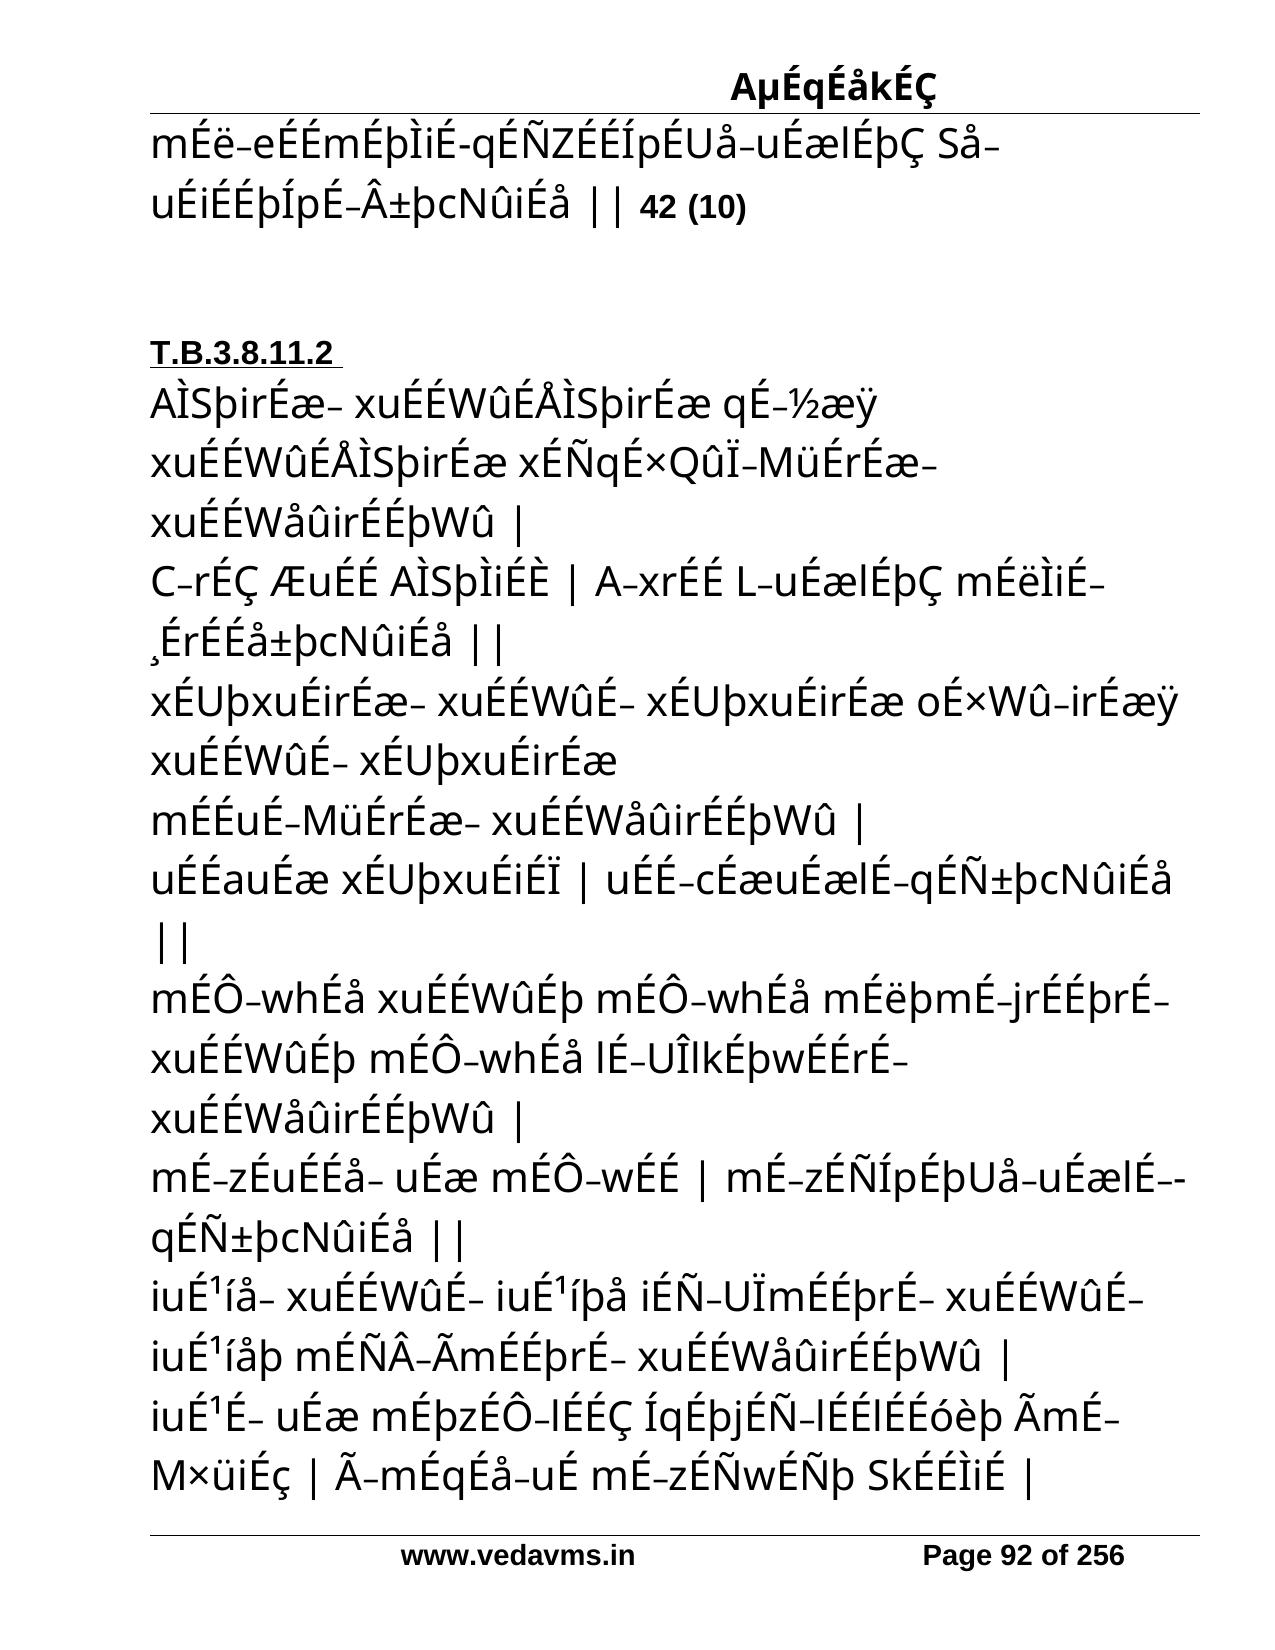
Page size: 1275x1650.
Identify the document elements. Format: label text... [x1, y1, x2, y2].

text T.B.3.8.11.2 [150, 333, 1200, 372]
text uÉÉauÉæ xÉUþxuÉiÉÏ | uÉÉ–cÉæuÉælÉ–qÉÑ±þcNûiÉå || [150, 850, 1200, 967]
text mÉÉuÉ–MüÉrÉæ– xuÉÉWåûirÉÉþWû | [150, 791, 1200, 847]
text xÉUþxuÉirÉæ– xuÉÉWûÉ– xÉUþxuÉirÉæ oÉ×Wû–irÉæÿ xuÉÉWûÉ– xÉUþxuÉirÉæ [150, 671, 1200, 788]
text iuÉ¹É– uÉæ mÉþzÉÔ–lÉÉÇ ÍqÉþjÉÑ–lÉÉlÉÉóèþ ÃmÉ–M×üiÉç | Ã–mÉqÉå–uÉ mÉ–zÉÑwÉÑþ SkÉÉÌiÉ | [150, 1386, 1200, 1503]
text mÉë–eÉÉmÉþÌiÉ-qÉÑZÉÉÍpÉUå–uÉælÉþÇ Så–uÉiÉÉþÍpÉ–Â±þcNûiÉå || 42 (10) [150, 114, 1200, 231]
text mÉ–zÉuÉÉå– uÉæ mÉÔ–wÉÉ | mÉ–zÉÑÍpÉþUå–uÉælÉ–-qÉÑ±þcNûiÉå || [150, 1148, 1200, 1264]
text iuÉ¹íå– xuÉÉWûÉ– iuÉ¹íþå iÉÑ–UÏmÉÉþrÉ– xuÉÉWûÉ– iuÉ¹íåþ mÉÑÂ–ÃmÉÉþrÉ– xuÉÉWåûirÉÉþWû | [150, 1267, 1200, 1384]
text mÉÔ–whÉå xuÉÉWûÉþ mÉÔ–whÉå mÉëþmÉ–jrÉÉþrÉ– xuÉÉWûÉþ mÉÔ–whÉå lÉ–UÎlkÉþwÉÉrÉ– xuÉÉWåûirÉÉþWû | [150, 969, 1200, 1145]
text C–rÉÇ ÆuÉÉ AÌSþÌiÉÈ | A–xrÉÉ L–uÉælÉþÇ mÉëÌiÉ–¸ÉrÉÉå±þcNûiÉå || [150, 552, 1200, 669]
text AÌSþirÉæ– xuÉÉWûÉÅÌSþirÉæ qÉ–½æÿ xuÉÉWûÉÅÌSþirÉæ xÉÑqÉ×QûÏ–MüÉrÉæ– xuÉÉWåûirÉÉþWû | [150, 373, 1200, 549]
